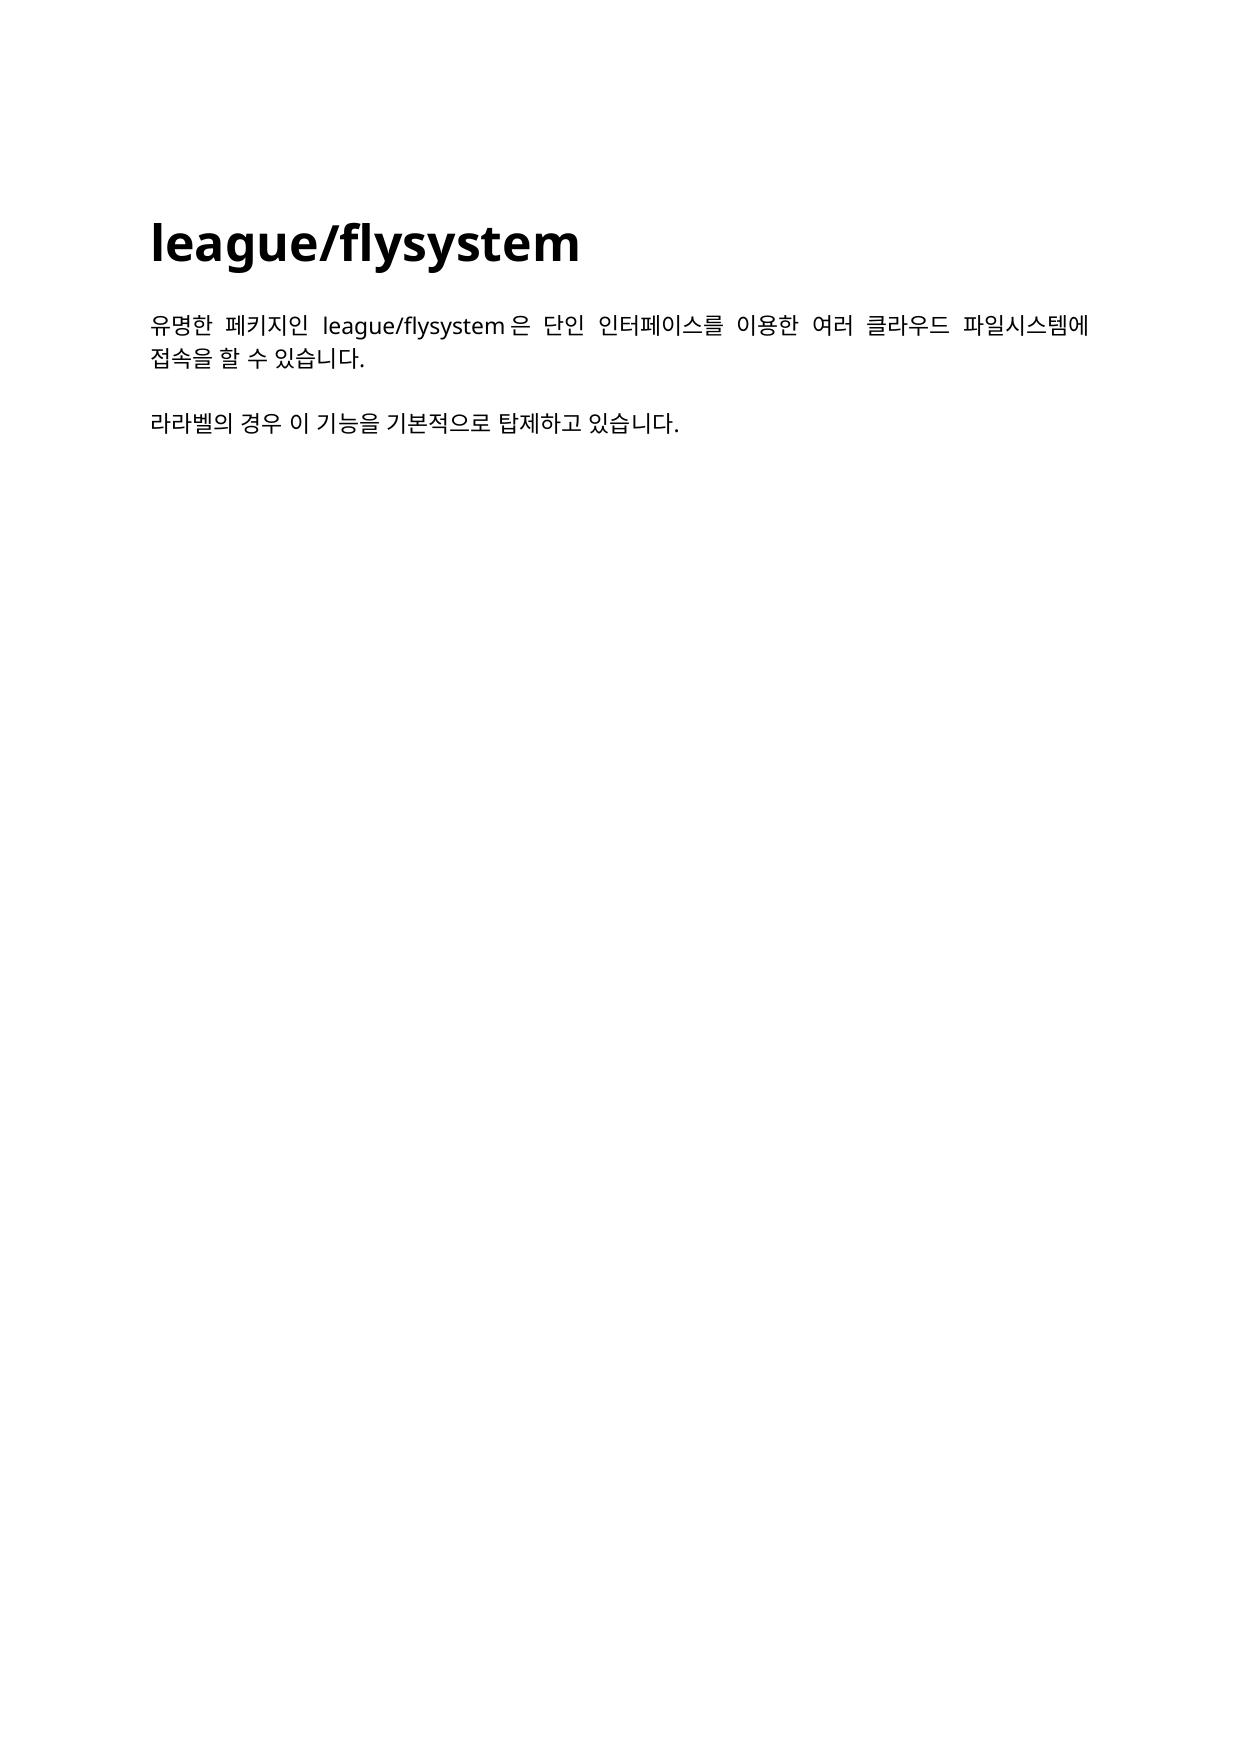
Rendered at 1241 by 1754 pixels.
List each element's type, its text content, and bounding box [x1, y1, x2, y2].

text league/flysystem [150, 208, 1090, 277]
text 유명한 페키지인 league/flysystem은 단인 인터페이스를 이용한 여러 클라우드 파일시스템에 접속을 할 수 있습니다. [150, 308, 1090, 374]
text 라라벨의 경우 이 기능을 기본적으로 탑제하고 있습니다. [150, 406, 1090, 439]
